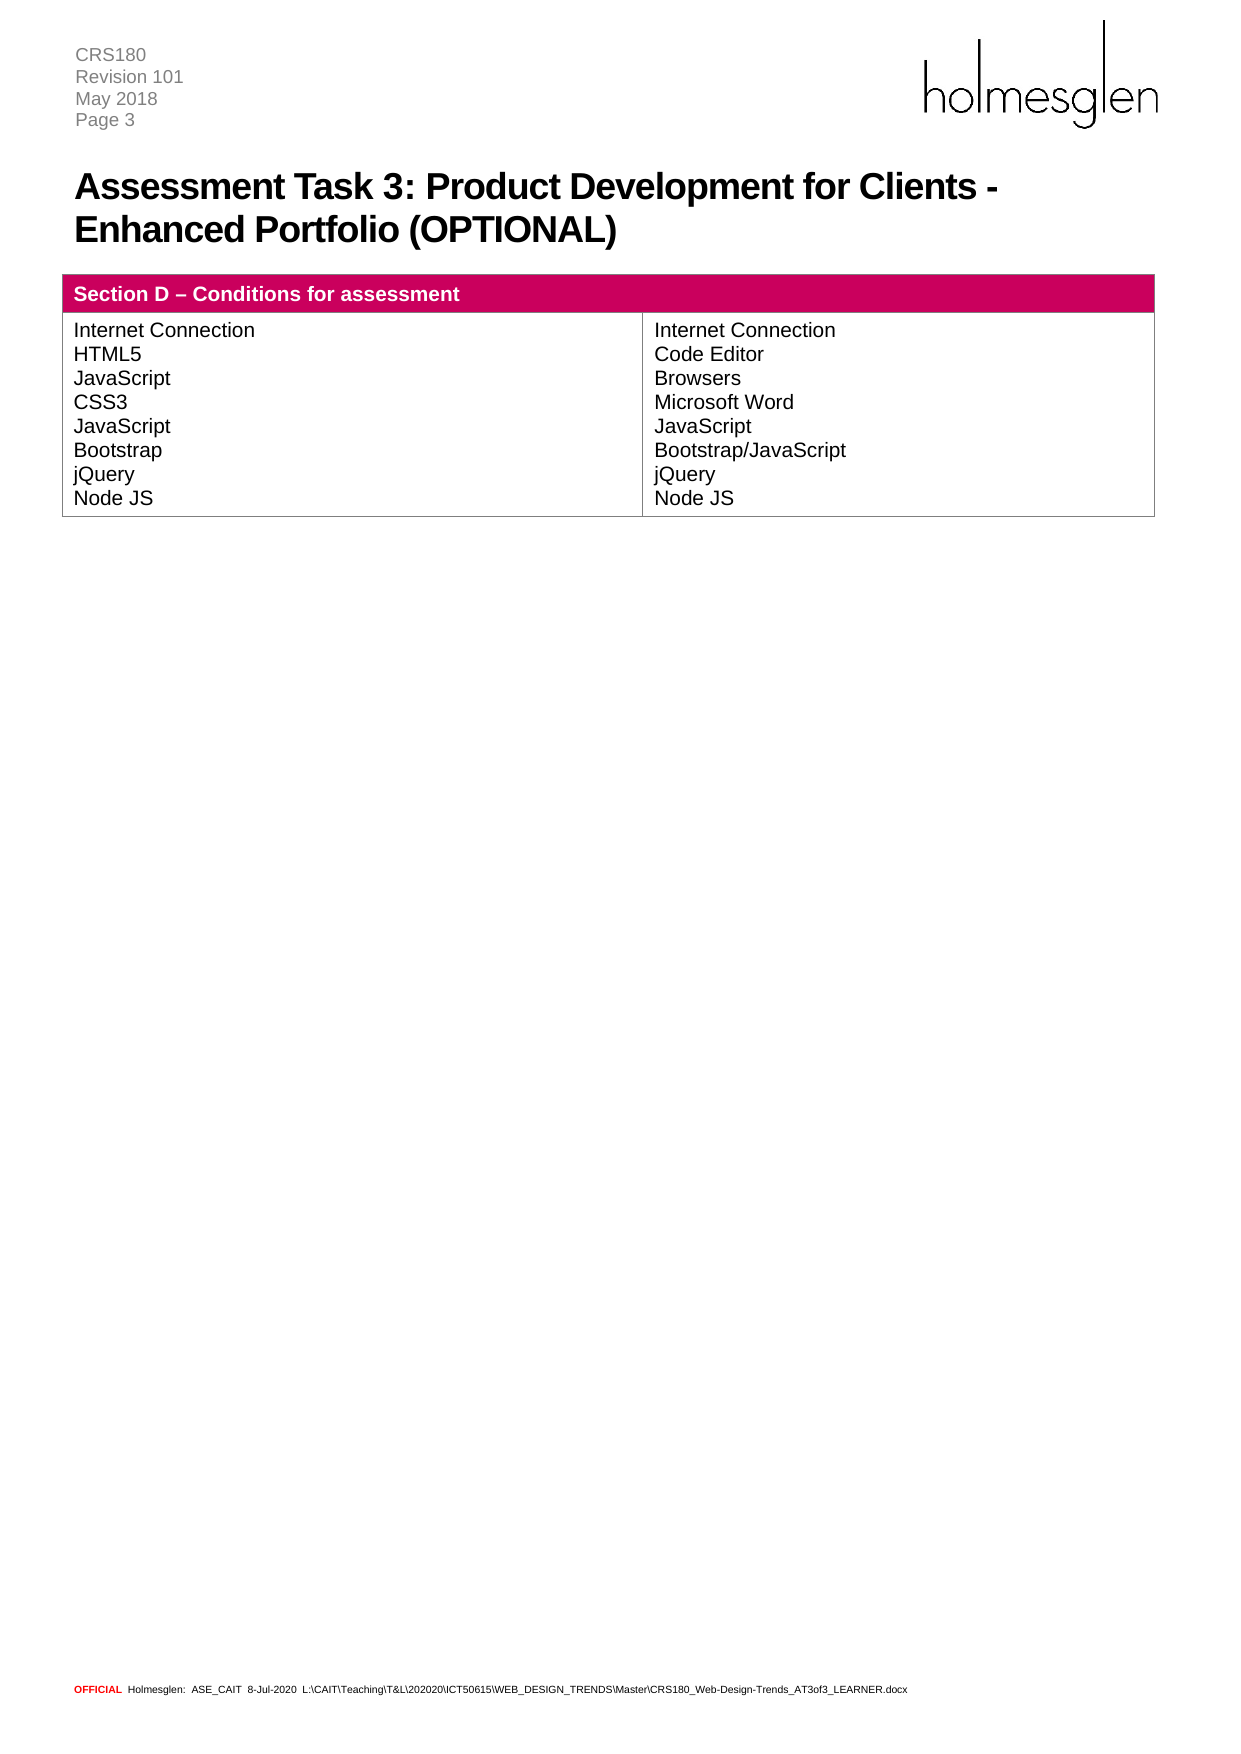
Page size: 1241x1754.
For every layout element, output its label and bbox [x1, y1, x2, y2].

picture [902, 20, 1158, 152]
